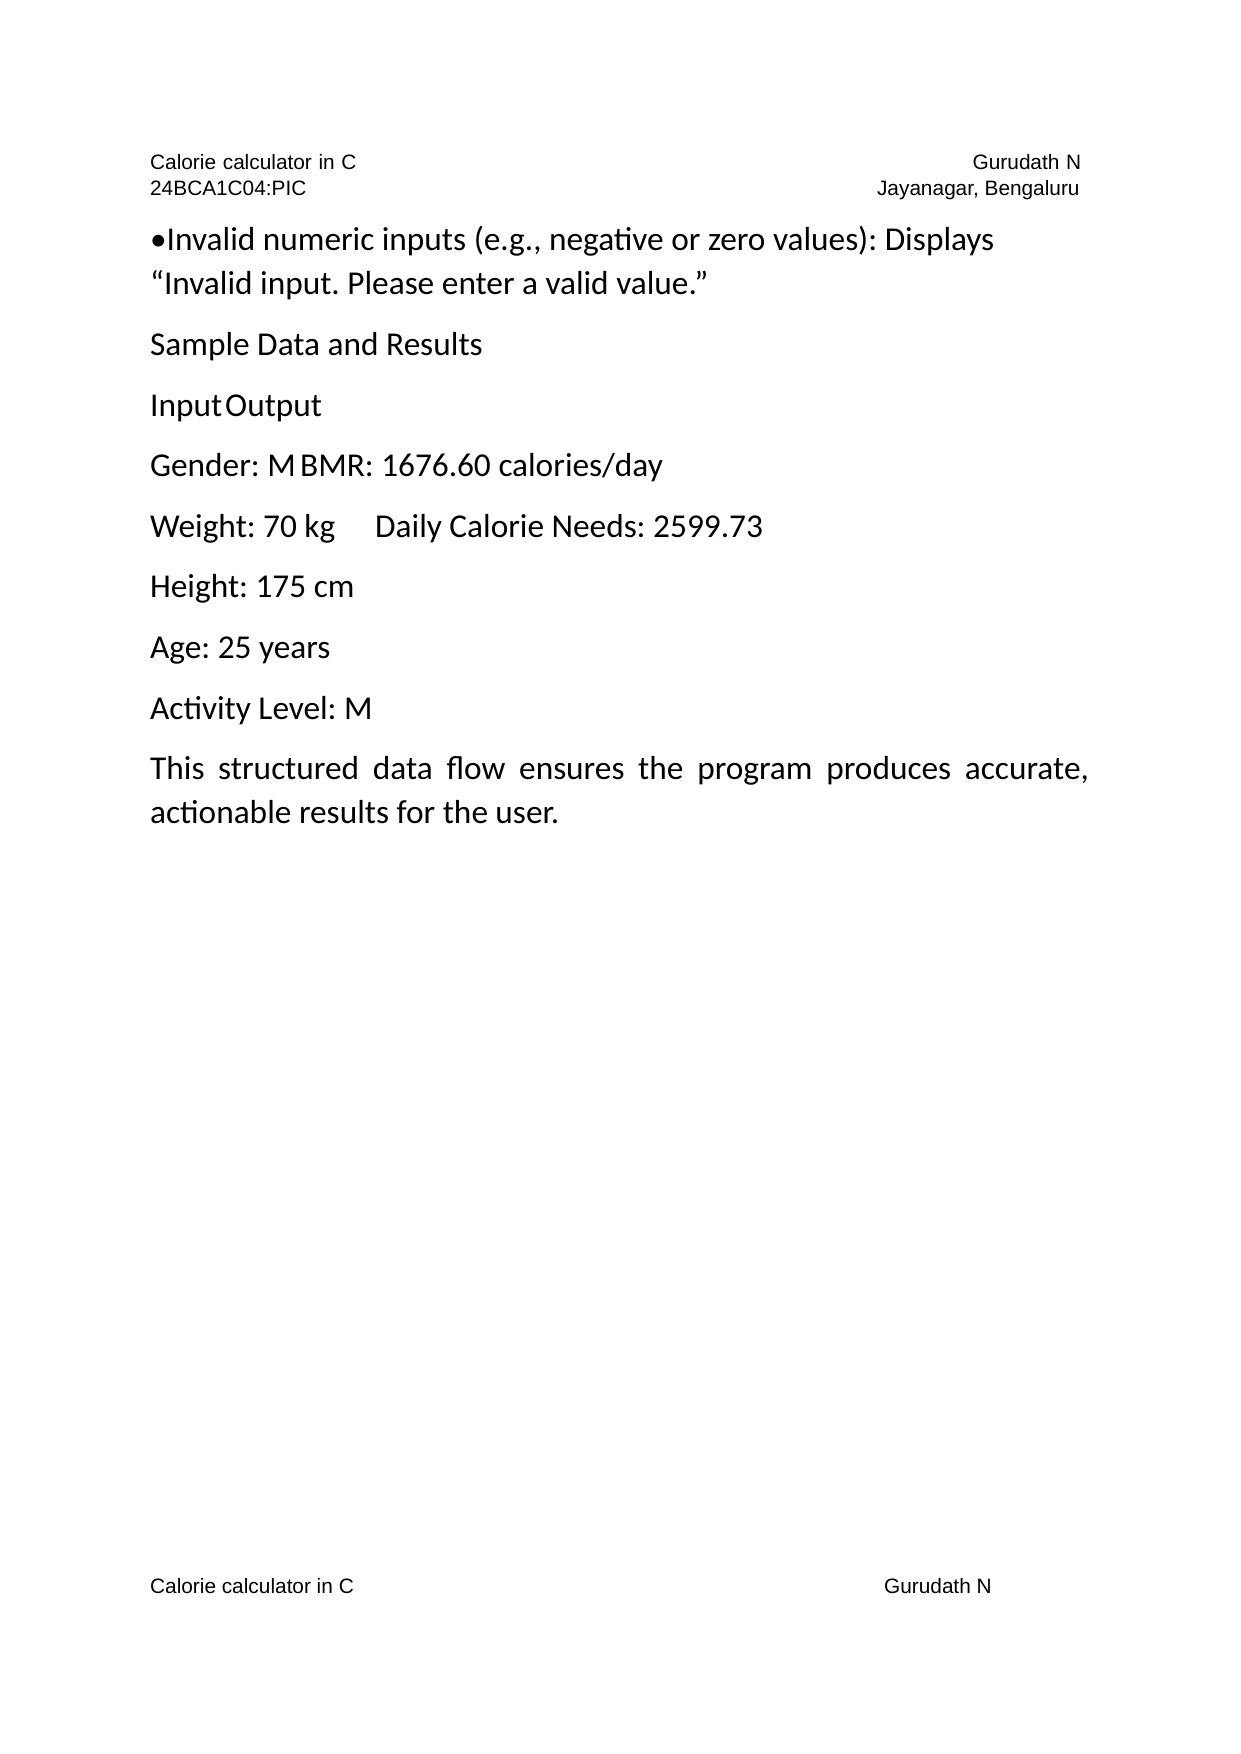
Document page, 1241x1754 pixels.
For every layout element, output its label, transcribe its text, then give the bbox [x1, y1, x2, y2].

text Calorie calculator in C Gurudath N 24BCA1C04:PIC Jayanagar, Bengaluru [150, 150, 1090, 200]
text Activity Level: M [150, 687, 1090, 727]
text Weight: 70 kg Daily Calorie Needs: 2599.73 [150, 505, 1090, 546]
text Calorie calculator in C Gurudath N [150, 1574, 1090, 1598]
text •Invalid numeric inputs (e.g., negative or zero values): Displays “Invalid input. Please enter a valid value.” [150, 218, 1090, 303]
text Sample Data and Results [150, 323, 1090, 364]
text Height: 175 cm [150, 565, 1090, 606]
text This structured data flow ensures the program produces accurate, actionable results for the user. [150, 747, 1090, 832]
text Input Output [150, 383, 1090, 424]
text Age: 25 years [150, 626, 1090, 667]
text Gender: M BMR: 1676.60 calories/day [150, 444, 1090, 485]
